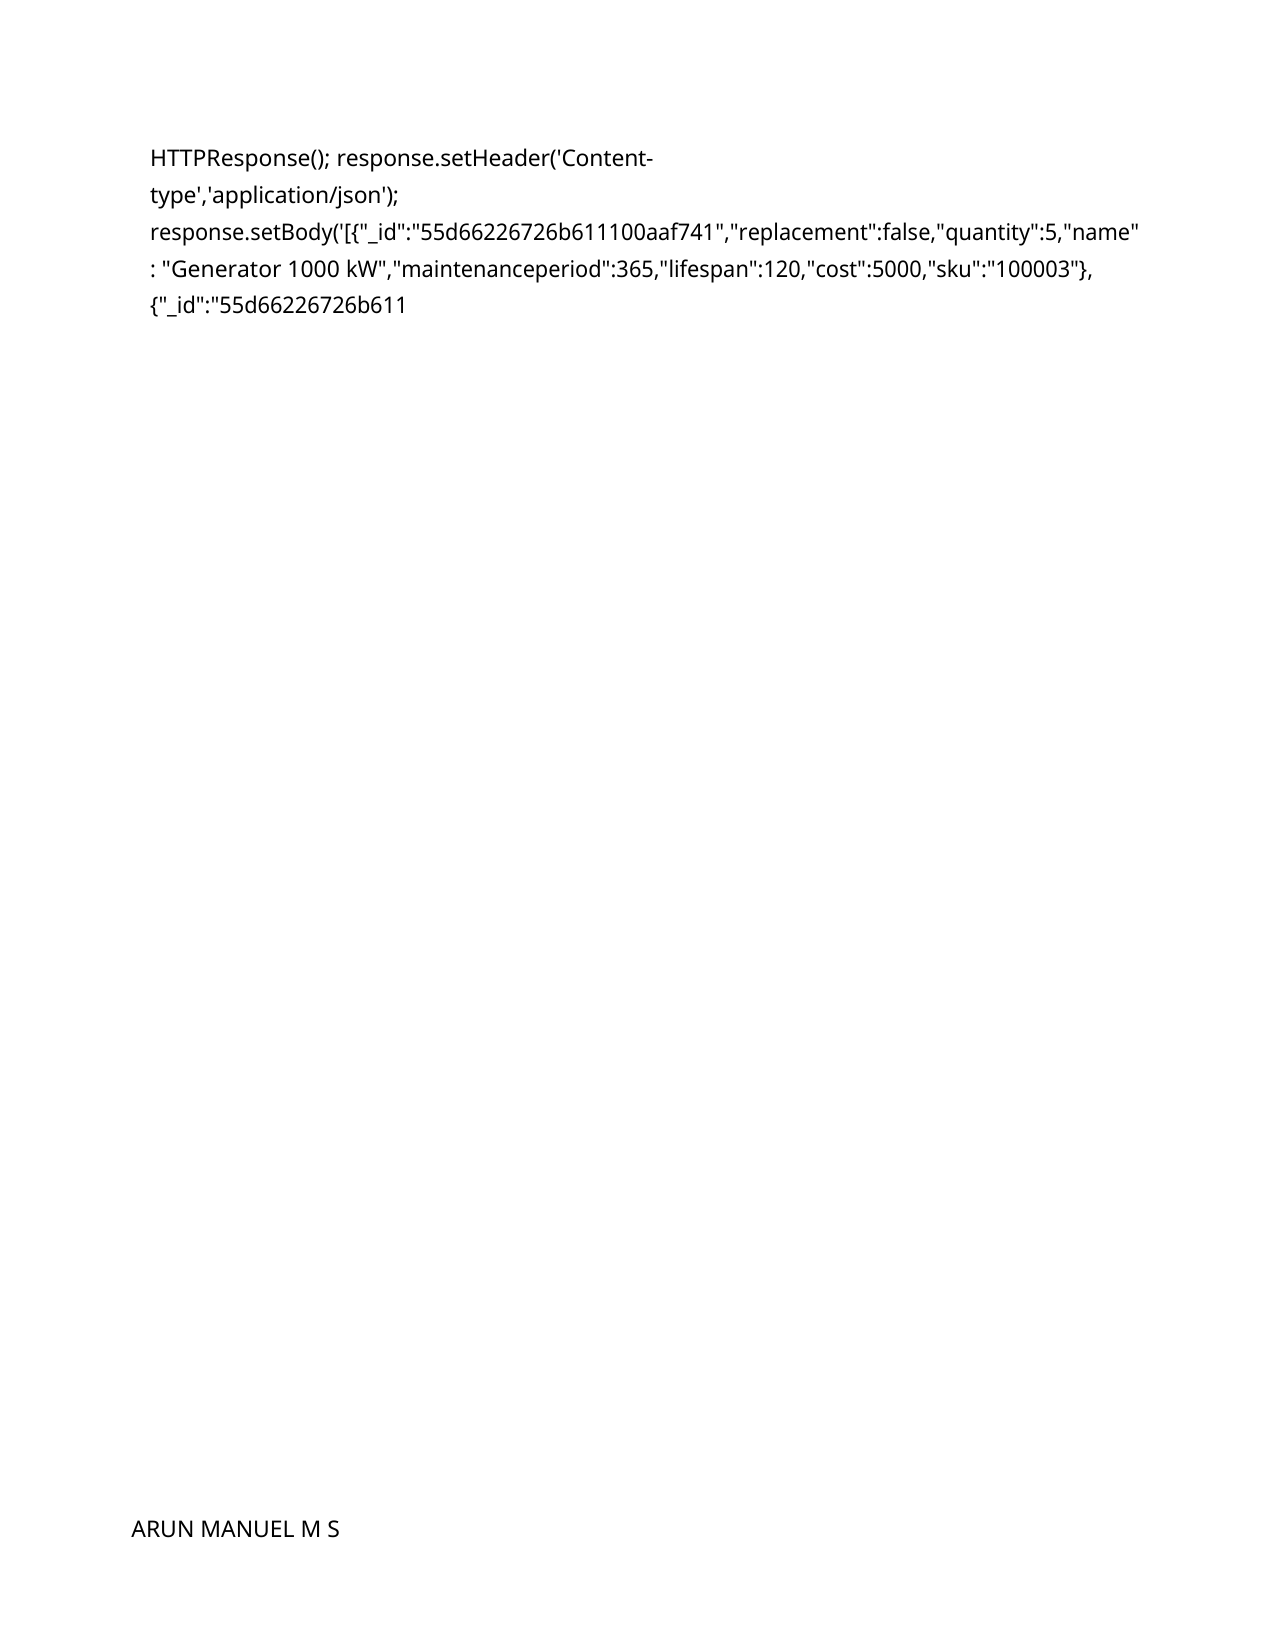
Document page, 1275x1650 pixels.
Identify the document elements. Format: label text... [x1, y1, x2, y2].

text response.setBody('[{"_id":"55d66226726b611100aaf741","replacement":false,"quantity":5,"name": "Generator 1000 kW","maintenanceperiod":365,"lifespan":120,"cost":5000,"sku":"100003"},{"_id":"55d66226726b611 [150, 216, 1144, 321]
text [150, 142, 703, 210]
